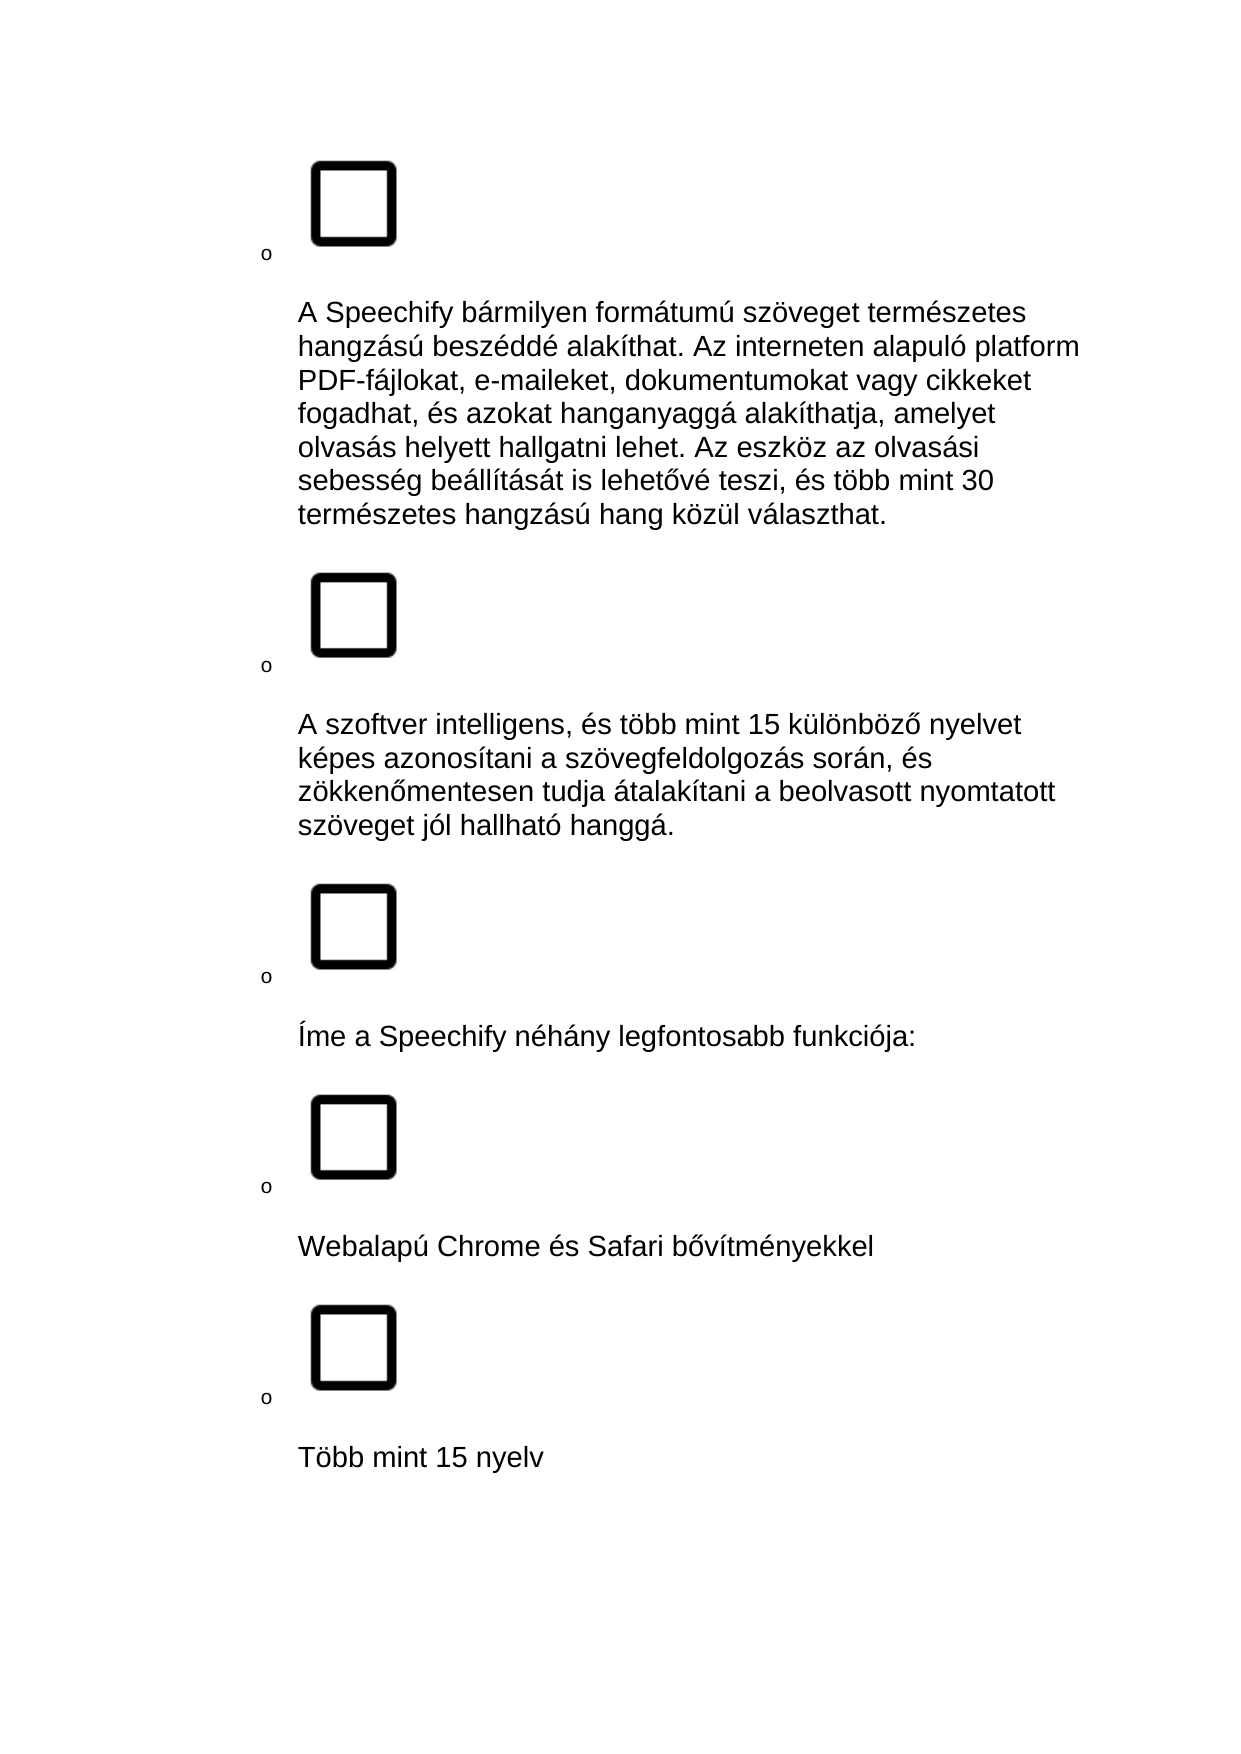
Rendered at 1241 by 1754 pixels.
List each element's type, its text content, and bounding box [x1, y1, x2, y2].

picture [297, 1292, 410, 1405]
text Íme a Speechify néhány legfontosabb funkciója: [298, 1019, 1093, 1052]
picture [297, 1081, 410, 1194]
text Webalapú Chrome és Safari bővítményekkel [298, 1229, 1093, 1263]
text A szoftver intelligens, és több mint 15 különböző nyelvet képes azonosítani a szövegfeldolgozás során, és zökkenőmentesen tudja átalakítani a beolvasott nyomtatott szöveget jól hallható hanggá. [298, 707, 1093, 842]
picture [297, 147, 410, 261]
picture [297, 870, 410, 984]
text Több mint 15 nyelv [298, 1440, 1093, 1473]
text A Speechify bármilyen formátumú szöveget természetes hangzású beszéddé alakíthat. Az interneten alapuló platform PDF-fájlokat, e-maileket, dokumentumokat vagy cikkeket fogadhat, és azokat hanganyaggá alakíthatja, amelyet olvasás helyett hallgatni lehet. Az eszköz az olvasási sebesség beállítását is lehetővé teszi, és több mint 30 természetes hangzású hang közül választhat. [298, 296, 1093, 530]
picture [297, 559, 410, 672]
